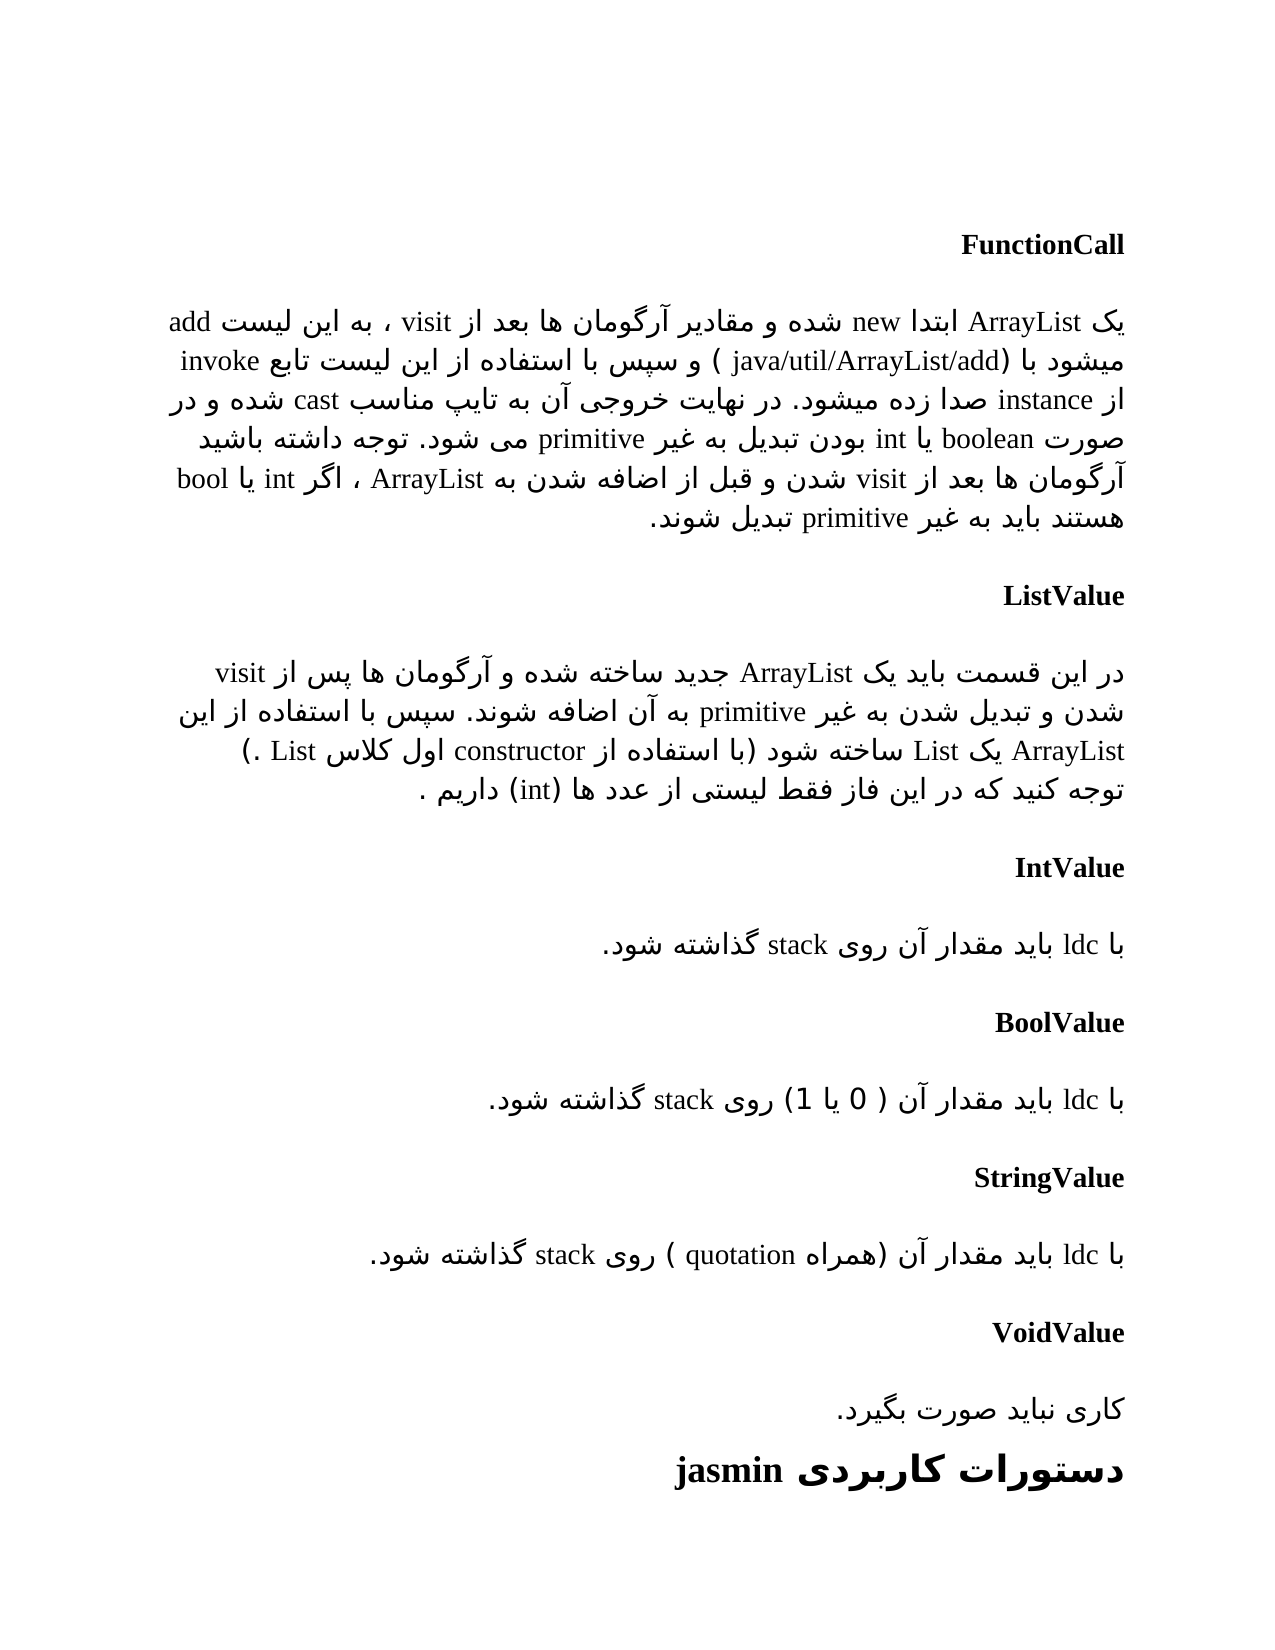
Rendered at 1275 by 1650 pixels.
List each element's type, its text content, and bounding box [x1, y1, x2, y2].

text StringValue [150, 1160, 1125, 1194]
text FunctionCall [150, 227, 1125, 261]
text دستورات کاربردی jasmin [150, 1448, 1125, 1492]
text ListValue [150, 578, 1125, 611]
text IntValue [150, 850, 1125, 884]
text با ldc باید مقدار آن (همراه quotation ) روی stack گذاشته شود. [150, 1237, 1125, 1271]
text در این قسمت باید یک ArrayList جدید ساخته شده و آرگومان ها پس از visit شدن و تبدیل شدن به غیر primitive به آن اضافه شوند. سپس با استفاده از این ArrayList یک List ساخته شود (با استفاده از constructor اول کلاس List .) [150, 655, 1125, 767]
text با ldc باید مقدار آن ( 0 یا 1) روی stack گذاشته شود. [150, 1082, 1125, 1116]
text یک ArrayList ابتدا new شده و مقادیر آرگومان ها بعد از visit ، به این لیست add میشود با (java/util/ArrayList/add ) و سپس با استفاده از این لیست تابع invoke از instance صدا زده میشود. در نهایت خروجی آن به تایپ مناسب cast شده و در صورت boolean یا int بودن تبدیل به غیر primitive می شود. توجه داشته باشید آرگومان ها بعد از visit شدن و قبل از اضافه شدن به ArrayList ، اگر int یا bool هستند باید به غیر primitive تبدیل شوند. [150, 304, 1125, 534]
text VoidValue [150, 1315, 1125, 1348]
text کاری نباید صورت بگیرد. [150, 1392, 1125, 1426]
text توجه کنید که در این فاز فقط لیستی از عدد ها (int) داریم . [150, 772, 1125, 807]
text BoolValue [150, 1005, 1125, 1039]
text با ldc باید مقدار آن روی stack گذاشته شود. [150, 927, 1125, 962]
